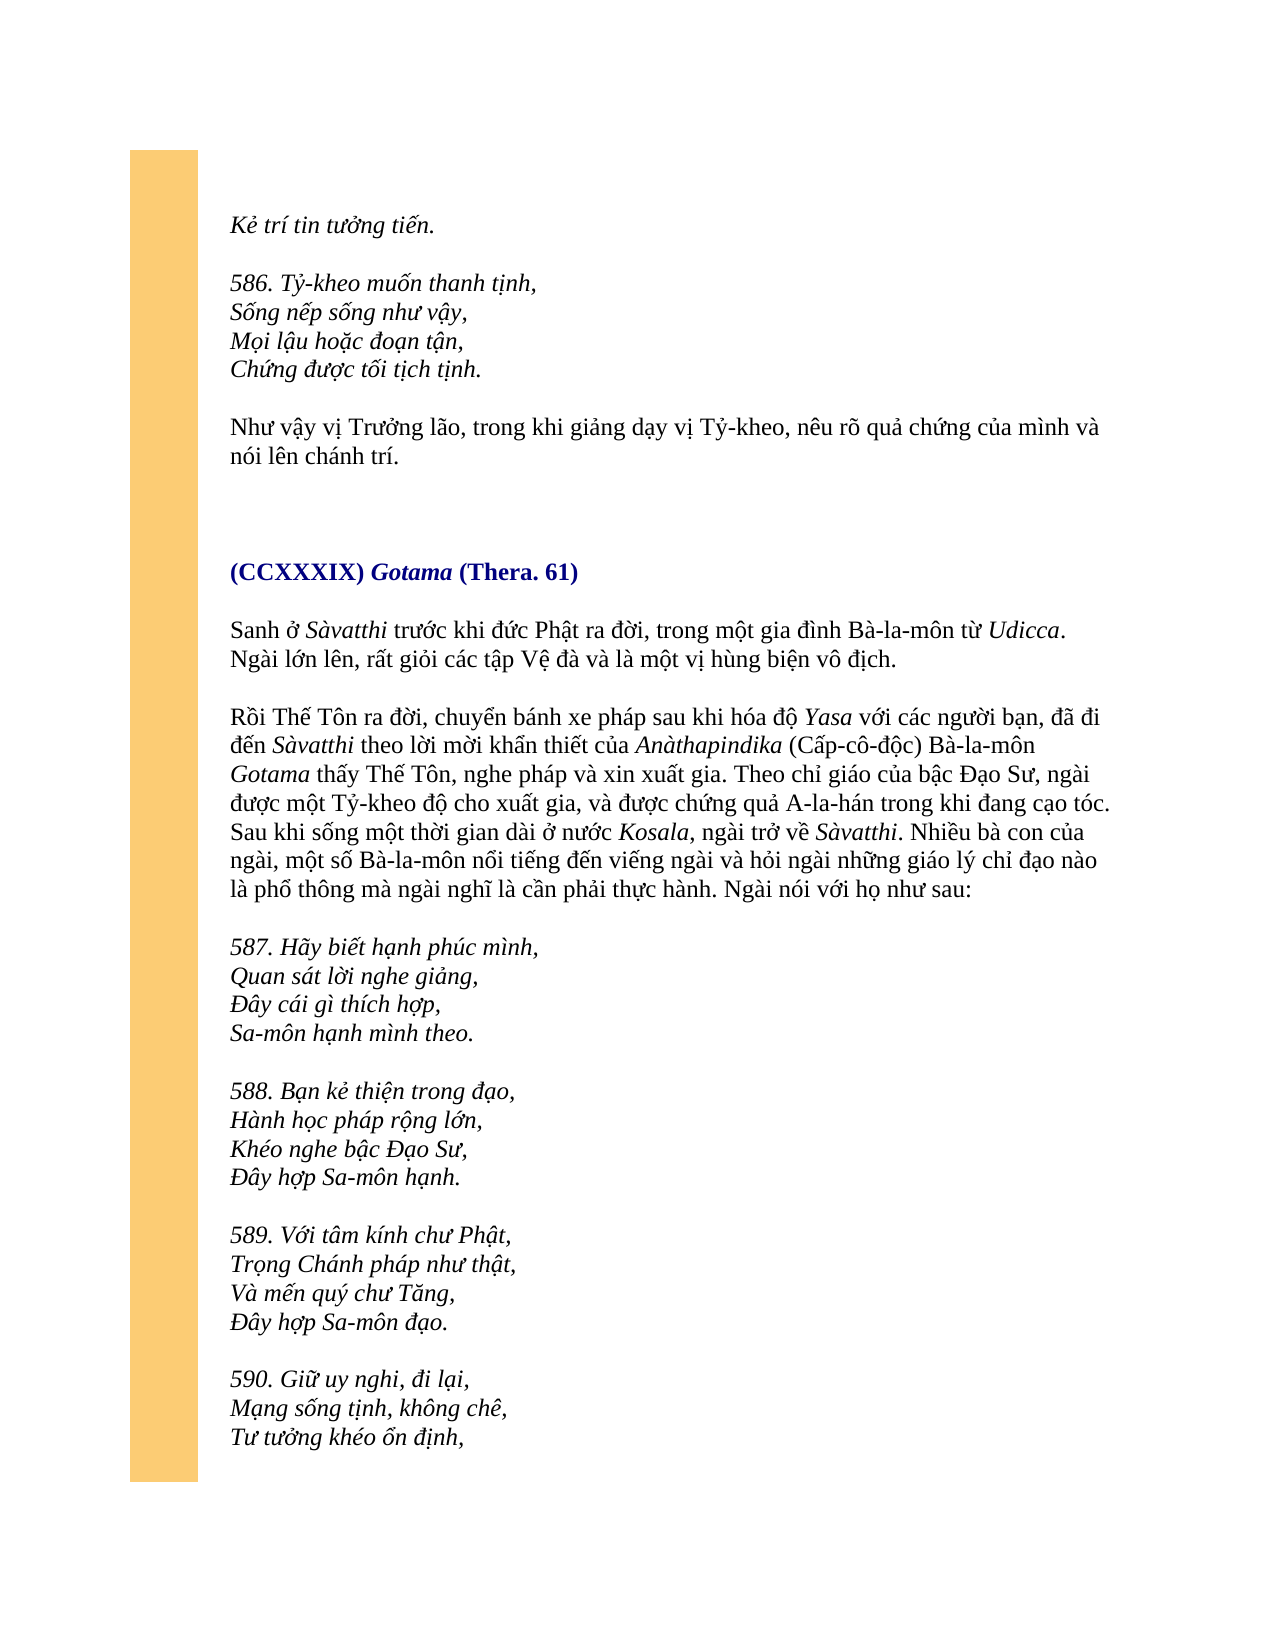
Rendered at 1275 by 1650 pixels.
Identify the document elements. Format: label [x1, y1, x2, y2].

table_header [130, 150, 198, 1482]
table_header [199, 150, 1145, 1482]
